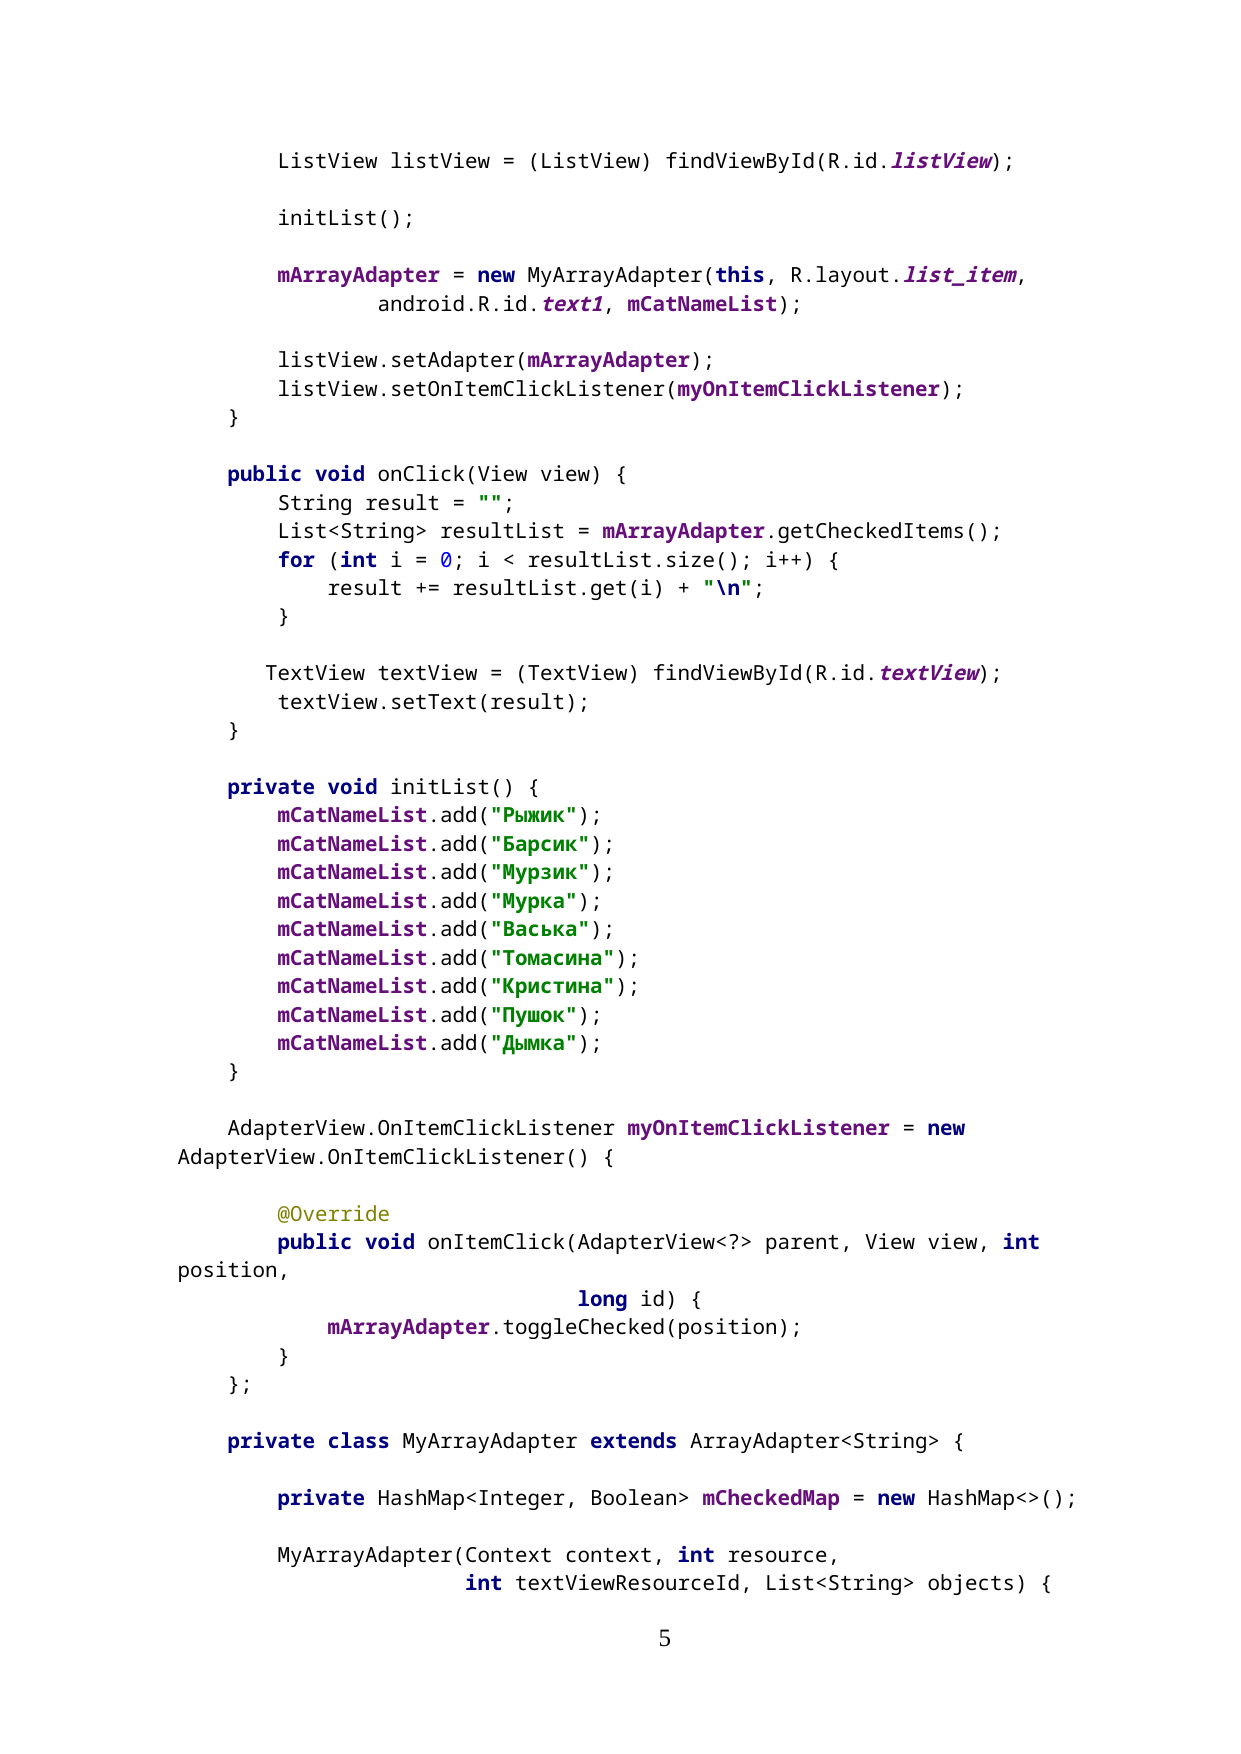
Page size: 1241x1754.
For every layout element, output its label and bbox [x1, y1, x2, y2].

text [177, 118, 1152, 1597]
